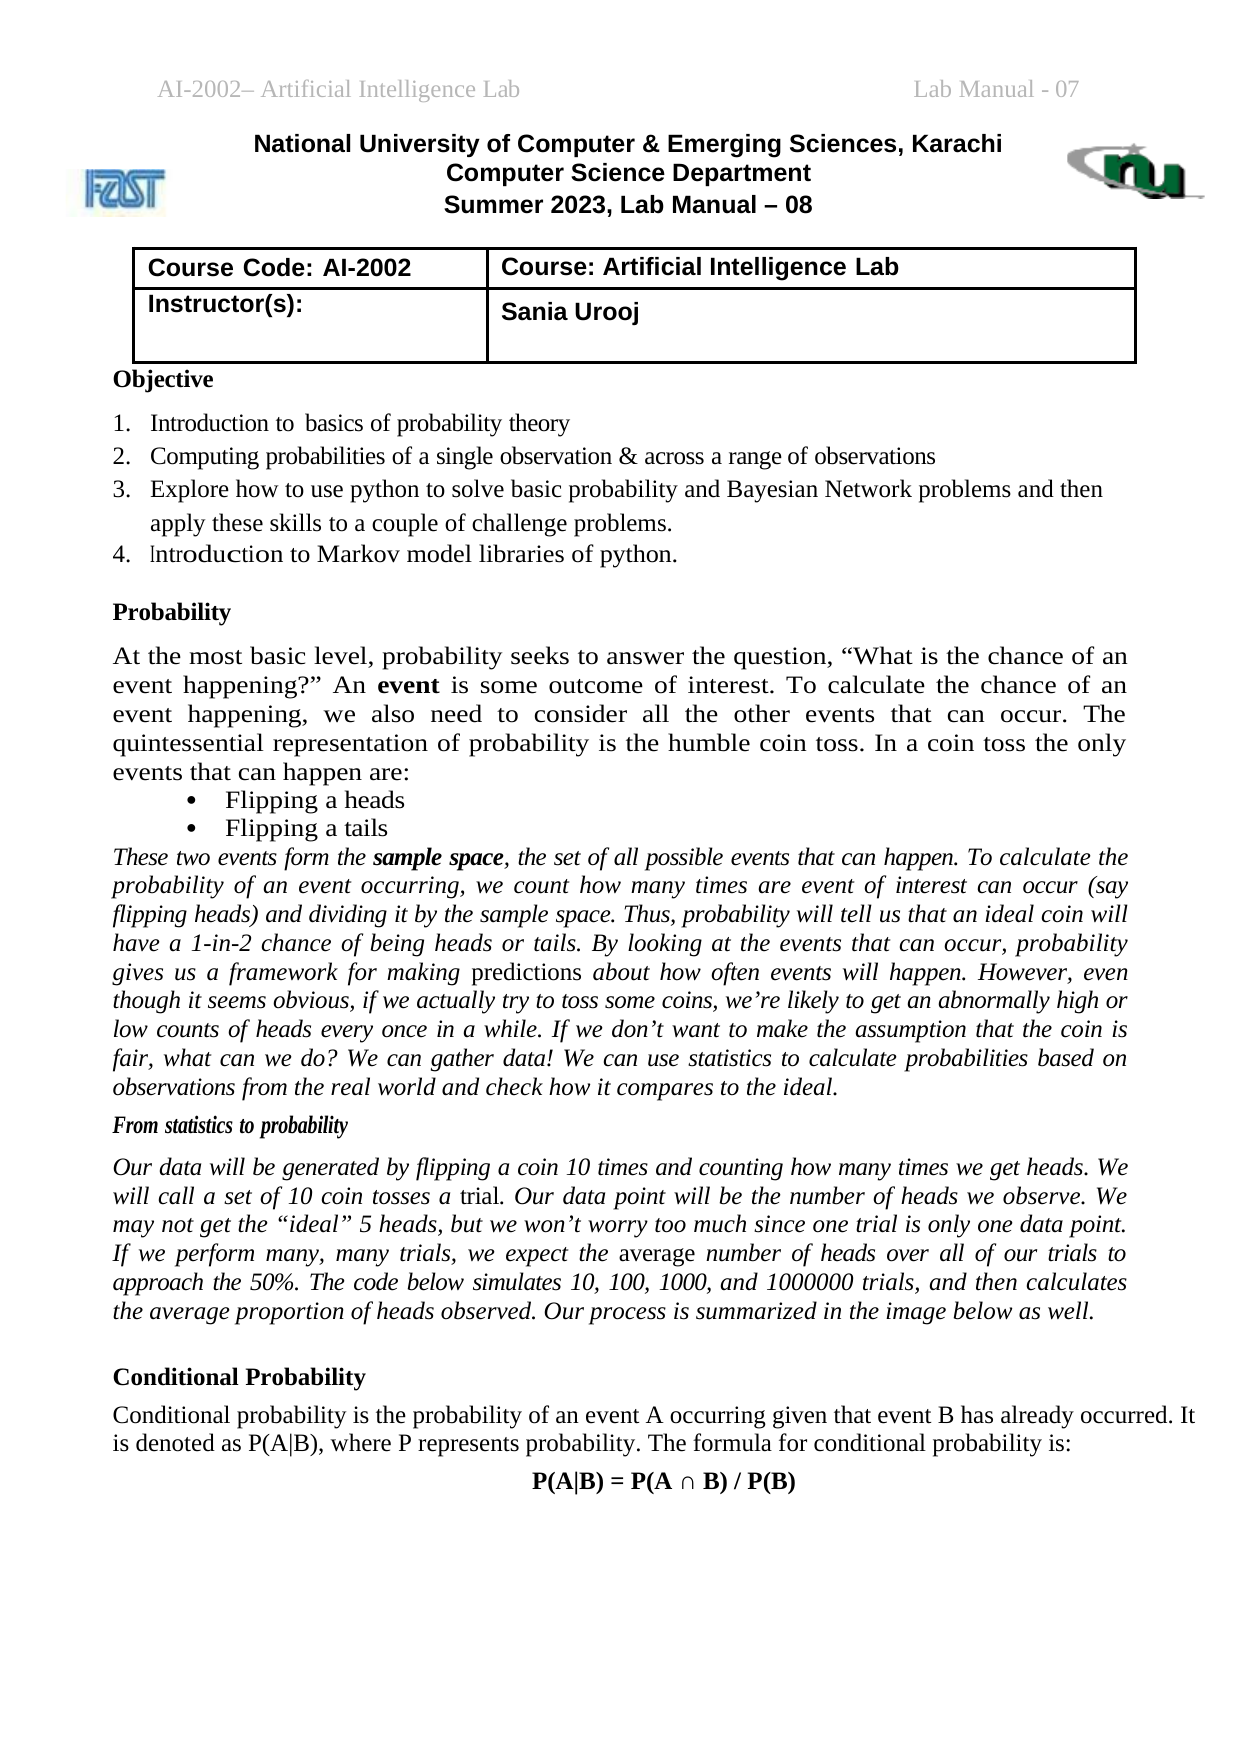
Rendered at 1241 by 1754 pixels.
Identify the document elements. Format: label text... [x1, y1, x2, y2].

text From statistics to probability [112, 1110, 1215, 1139]
list Flipping a tails [187, 814, 1215, 842]
subtitle Conditional Probability [112, 1362, 1215, 1391]
subtitle Probability [112, 597, 1215, 626]
list Introduction to basics of probability theory [112, 408, 1215, 437]
list Introduction to Markov model libraries of python. [112, 541, 1215, 568]
list Explore how to use python to solve basic probability and Bayesian Network problems and then apply these skills to a couple of challenge problems. [112, 474, 1128, 536]
text Our data will be generated by flipping a coin 10 times and counting how many times we get heads. We will call a set of 10 coin tosses a trial. Our data point will be the number of heads we observe. We may not get the “ideal” 5 heads, but we won’t worry too much since one trial is only one data point. If we perform many, many trials, we expect the average number of heads over all of our trials to approach the 50%. The code below simulates 10, 100, 1000, and 1000000 trials, and then calculates the average proportion of heads observed. Our process is summarized in the image below as well. [112, 1152, 1128, 1324]
picture [1067, 142, 1205, 199]
subtitle P(A|B) = P(A ∩ B) / P(B) [112, 1466, 1215, 1495]
text Summer 2023, Lab Manual – 08 [245, 190, 1012, 219]
text These two events form the sample space, the set of all possible events that can happen. To calculate the probability of an event occurring, we count how many times are event of interest can occur (say flipping heads) and dividing it by the sample space. Thus, probability will tell us that an ideal coin will have a 1-in-2 chance of being heads or tails. By looking at the events that can occur, probability gives us a framework for making predictions about how often events will happen. However, even though it seems obvious, if we actually try to toss some coins, we’re likely to get an abnormally high or low counts of heads every once in a while. If we don’t want to make the assumption that the coin is fair, what can we do? We can gather data! We can use statistics to calculate probabilities based on observations from the real world and check how it compares to the ideal. [112, 842, 1128, 1100]
subtitle Objective [112, 289, 1215, 393]
list Flipping a heads [187, 786, 1215, 813]
text At the most basic level, probability seeks to answer the question, “What is the chance of an event happening?” An event is some outcome of interest. To calculate the chance of an event happening, we also need to consider all the other events that can occur. The quintessential representation of probability is the humble coin toss. In a coin toss the only events that can happen are: [112, 641, 1128, 786]
table_header Course: Artificial Intelligence Lab [489, 250, 1134, 287]
text National University of Computer & Emerging Sciences, Karachi Computer Science Department [245, 129, 1012, 187]
picture [65, 169, 174, 217]
list Computing probabilities of a single observation & across a range of observations [112, 441, 1215, 470]
table_header Course Code: AI-2002 [135, 250, 486, 287]
table_cell Instructor(s): [135, 290, 486, 361]
table_cell Sania Urooj [489, 290, 1134, 361]
subtitle Conditional probability is the probability of an event A occurring given that event B has already occurred. It is denoted as P(A|B), where P represents probability. The formula for conditional probability is: [112, 1400, 1215, 1457]
